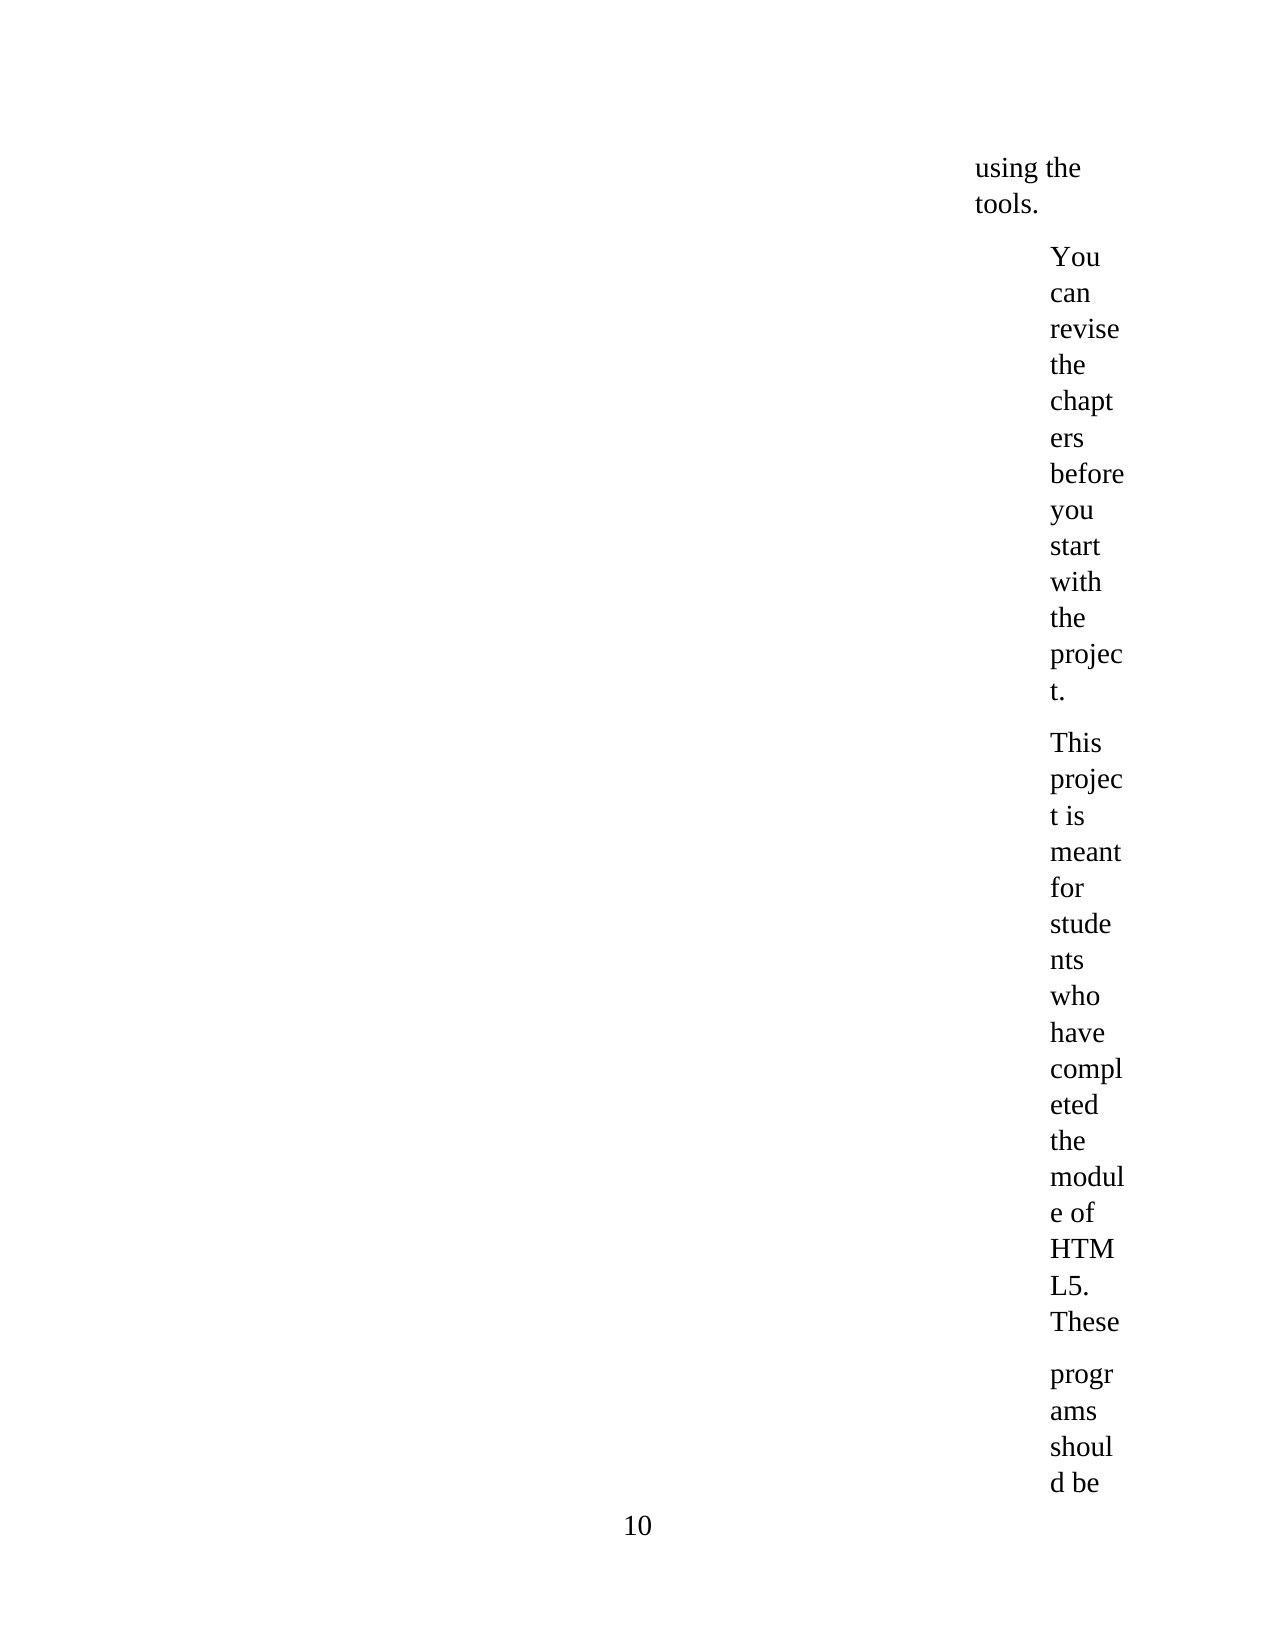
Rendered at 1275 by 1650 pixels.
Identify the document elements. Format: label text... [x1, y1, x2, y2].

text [975, 150, 1125, 220]
text You can revise the chapters before you start with the project. [1050, 239, 1125, 706]
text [1050, 1357, 1125, 1499]
text This project is meant for students who have completed the module of HTML5. These [1050, 726, 1125, 1337]
